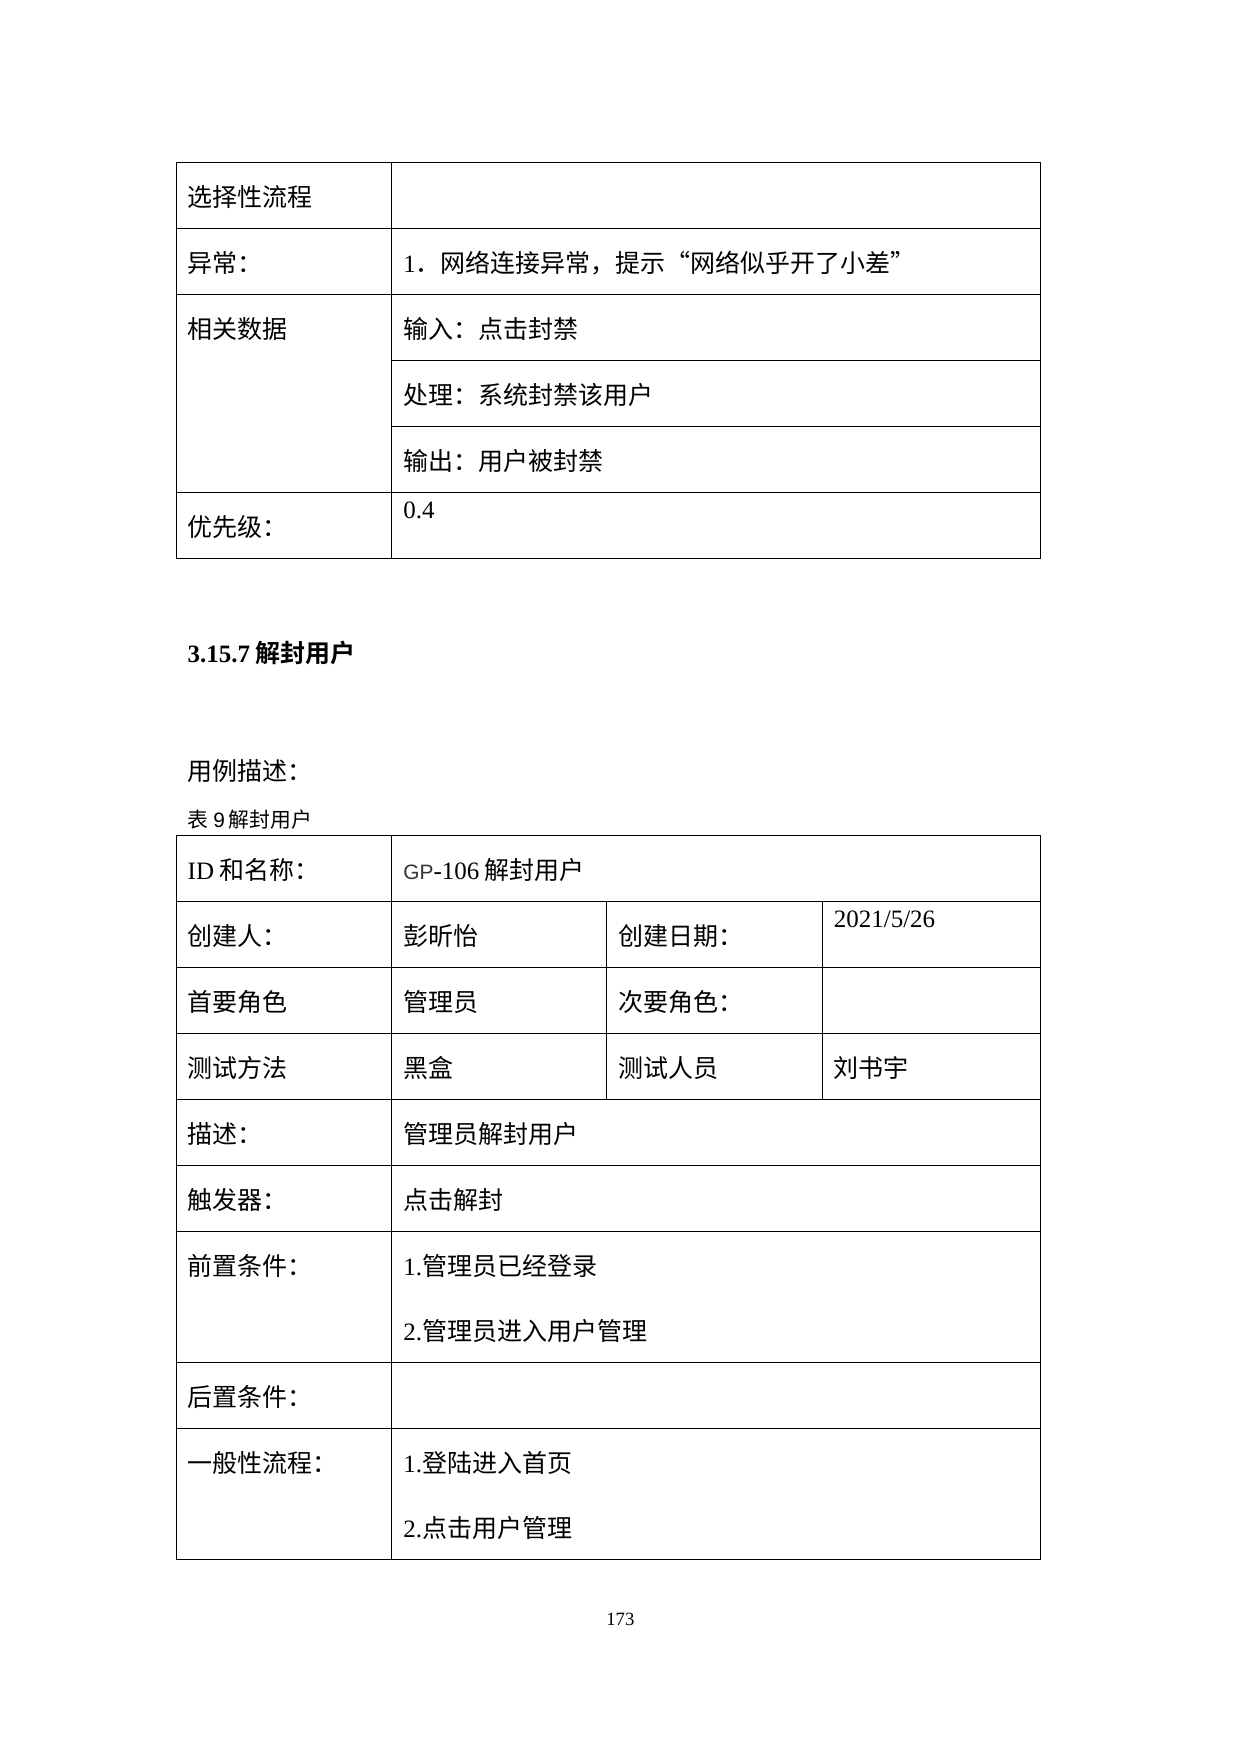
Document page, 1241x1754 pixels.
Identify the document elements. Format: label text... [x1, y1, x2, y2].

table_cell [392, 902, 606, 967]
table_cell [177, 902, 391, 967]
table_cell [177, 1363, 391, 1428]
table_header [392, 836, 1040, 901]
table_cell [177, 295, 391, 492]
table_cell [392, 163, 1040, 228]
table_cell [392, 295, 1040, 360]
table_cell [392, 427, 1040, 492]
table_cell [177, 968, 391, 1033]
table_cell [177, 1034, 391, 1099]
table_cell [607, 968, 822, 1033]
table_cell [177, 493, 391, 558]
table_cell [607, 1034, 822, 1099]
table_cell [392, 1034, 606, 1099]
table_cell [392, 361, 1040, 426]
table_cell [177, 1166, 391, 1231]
text 用例描述： [187, 737, 1053, 802]
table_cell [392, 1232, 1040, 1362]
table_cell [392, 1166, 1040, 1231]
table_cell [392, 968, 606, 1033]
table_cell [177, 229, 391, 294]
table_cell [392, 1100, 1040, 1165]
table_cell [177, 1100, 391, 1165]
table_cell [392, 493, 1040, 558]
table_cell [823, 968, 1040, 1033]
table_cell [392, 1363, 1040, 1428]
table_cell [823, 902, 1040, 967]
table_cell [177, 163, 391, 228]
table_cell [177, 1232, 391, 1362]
subtitle 3.15.7解封用户 [187, 619, 1053, 684]
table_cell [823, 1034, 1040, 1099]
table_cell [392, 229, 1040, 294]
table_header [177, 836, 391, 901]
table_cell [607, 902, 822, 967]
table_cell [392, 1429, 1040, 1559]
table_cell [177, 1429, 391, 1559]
